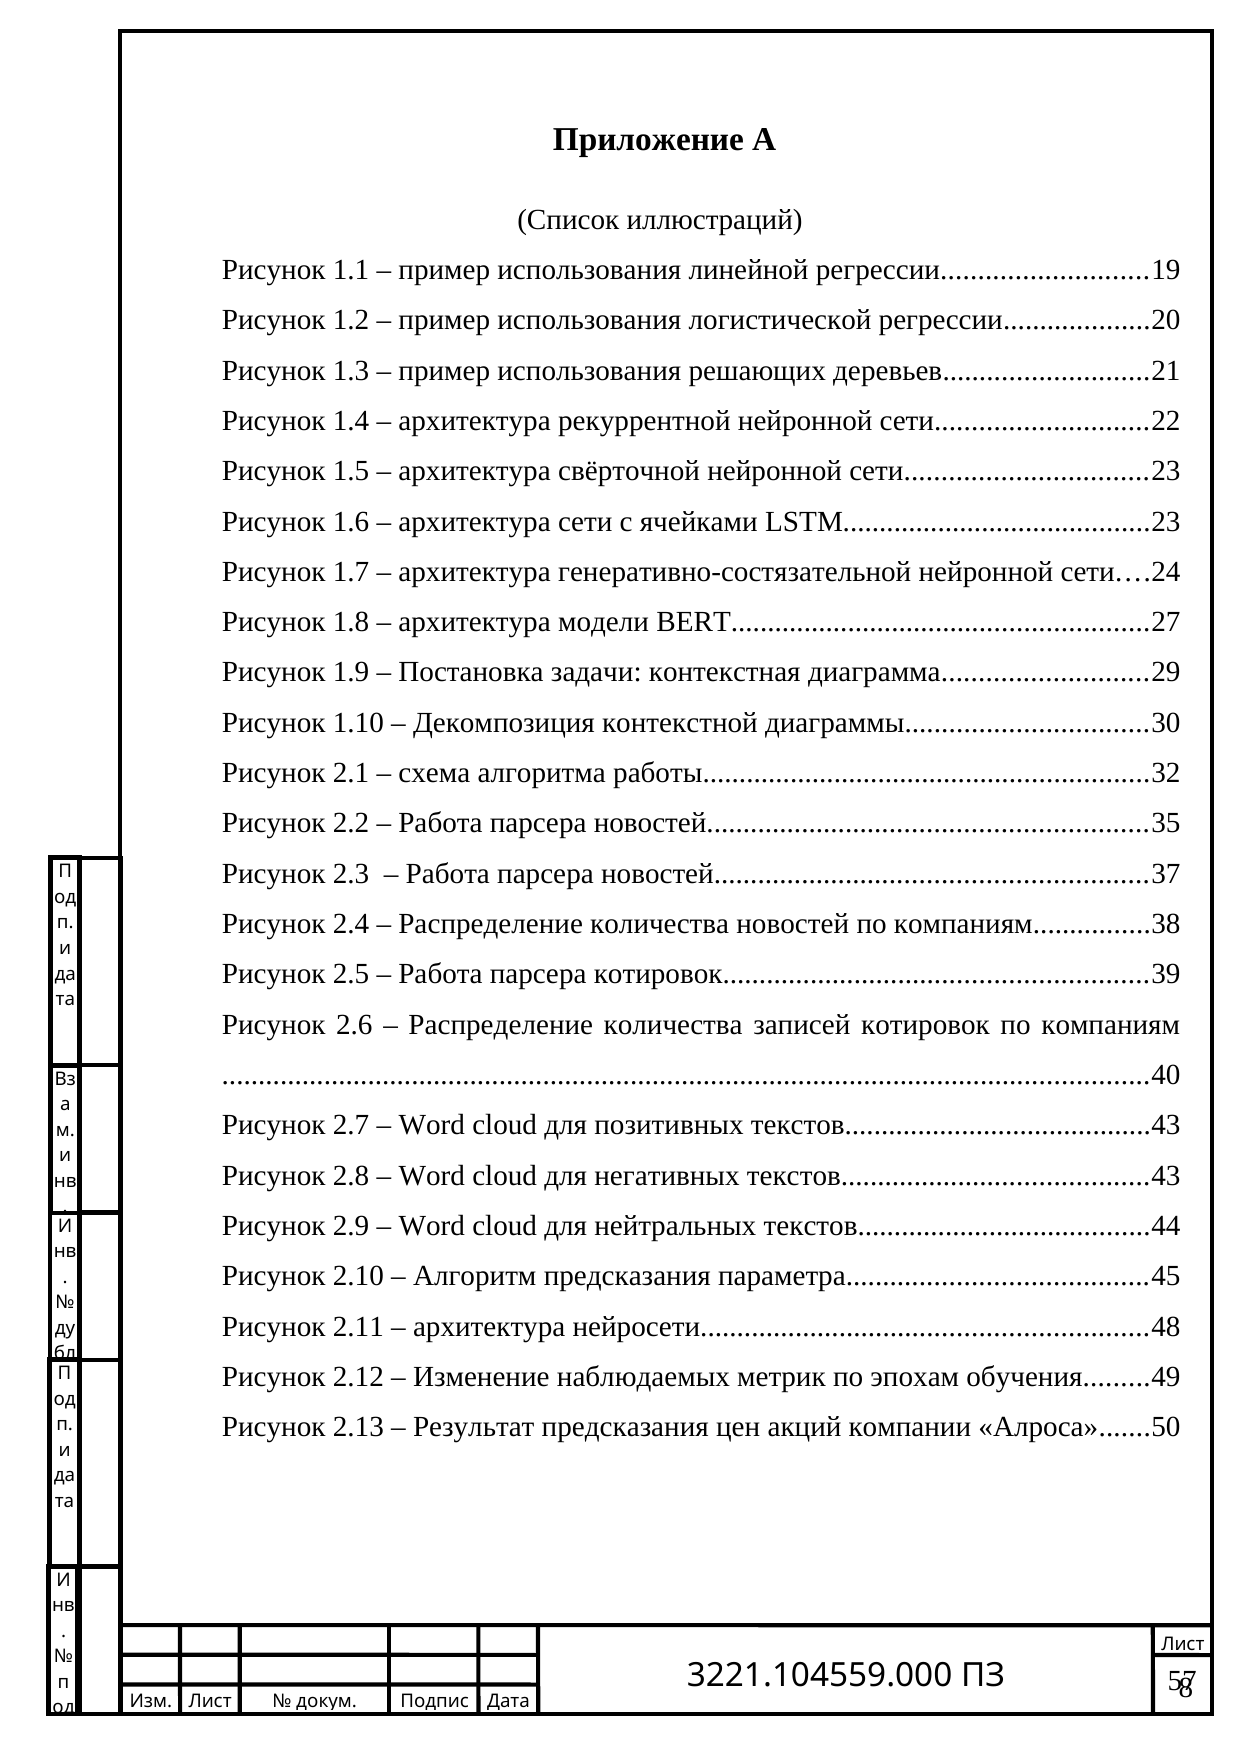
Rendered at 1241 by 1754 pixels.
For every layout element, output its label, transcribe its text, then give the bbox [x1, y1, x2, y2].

text Рисунок 2.11 – архитектура нейросети 48 [222, 1309, 1181, 1342]
text Рисунок 1.8 – архитектура модели BERT 27 [222, 604, 1181, 638]
text Рисунок 1.2 – пример использования логистической регрессии 20 [222, 302, 1181, 336]
text Рисунок 1.4 – архитектура рекуррентной нейронной сети 22 [222, 403, 1181, 437]
text Рисунок 1.6 – архитектура сети с ячейками LSTM 23 [222, 504, 1181, 537]
text Рисунок 2.3 – Работа парсера новостей 37 [222, 856, 1181, 889]
text Рисунок 1.3 – пример использования решающих деревьев 21 [222, 353, 1181, 386]
text Рисунок 1.10 – Декомпозиция контекстной диаграммы 30 [222, 705, 1181, 738]
text Рисунок 2.12 – Изменение наблюдаемых метрик по эпохам обучения 49 [222, 1359, 1181, 1392]
subtitle Приложение А [148, 119, 1181, 158]
text Рисунок 1.1 – пример использования линейной регрессии 19 [222, 252, 1181, 286]
text Рисунок 2.2 – Работа парсера новостей 35 [222, 806, 1181, 839]
text Рисунок 2.5 – Работа парсера котировок 39 [222, 956, 1181, 990]
text Рисунок 2.9 – Word cloud для нейтральных текстов 44 [222, 1208, 1181, 1242]
text Рисунок 2.4 – Распределение количества новостей по компаниям 38 [222, 906, 1181, 940]
text Рисунок 2.8 – Word cloud для негативных текстов 43 [222, 1158, 1181, 1191]
text Рисунок 2.6 – Распределение количества записей котировок по компаниям 40 [222, 1007, 1181, 1091]
text (Список иллюстраций) [148, 202, 1181, 235]
text Рисунок 2.7 – Word cloud для позитивных текстов 43 [222, 1107, 1181, 1141]
text Рисунок 1.9 – Постановка задачи: контекстная диаграмма 29 [222, 654, 1181, 688]
text Рисунок 2.10 – Алгоритм предсказания параметра 45 [222, 1258, 1181, 1292]
text Рисунок 1.5 – архитектура свёрточной нейронной сети 23 [222, 453, 1181, 487]
text Рисунок 2.1 – схема алгоритма работы 32 [222, 755, 1181, 789]
text Рисунок 1.7 – архитектура генеративно-состязательной нейронной сети 24 [222, 554, 1181, 587]
text Рисунок 2.13 – Результат предсказания цен акций компании «Алроса» 50 [222, 1409, 1181, 1443]
